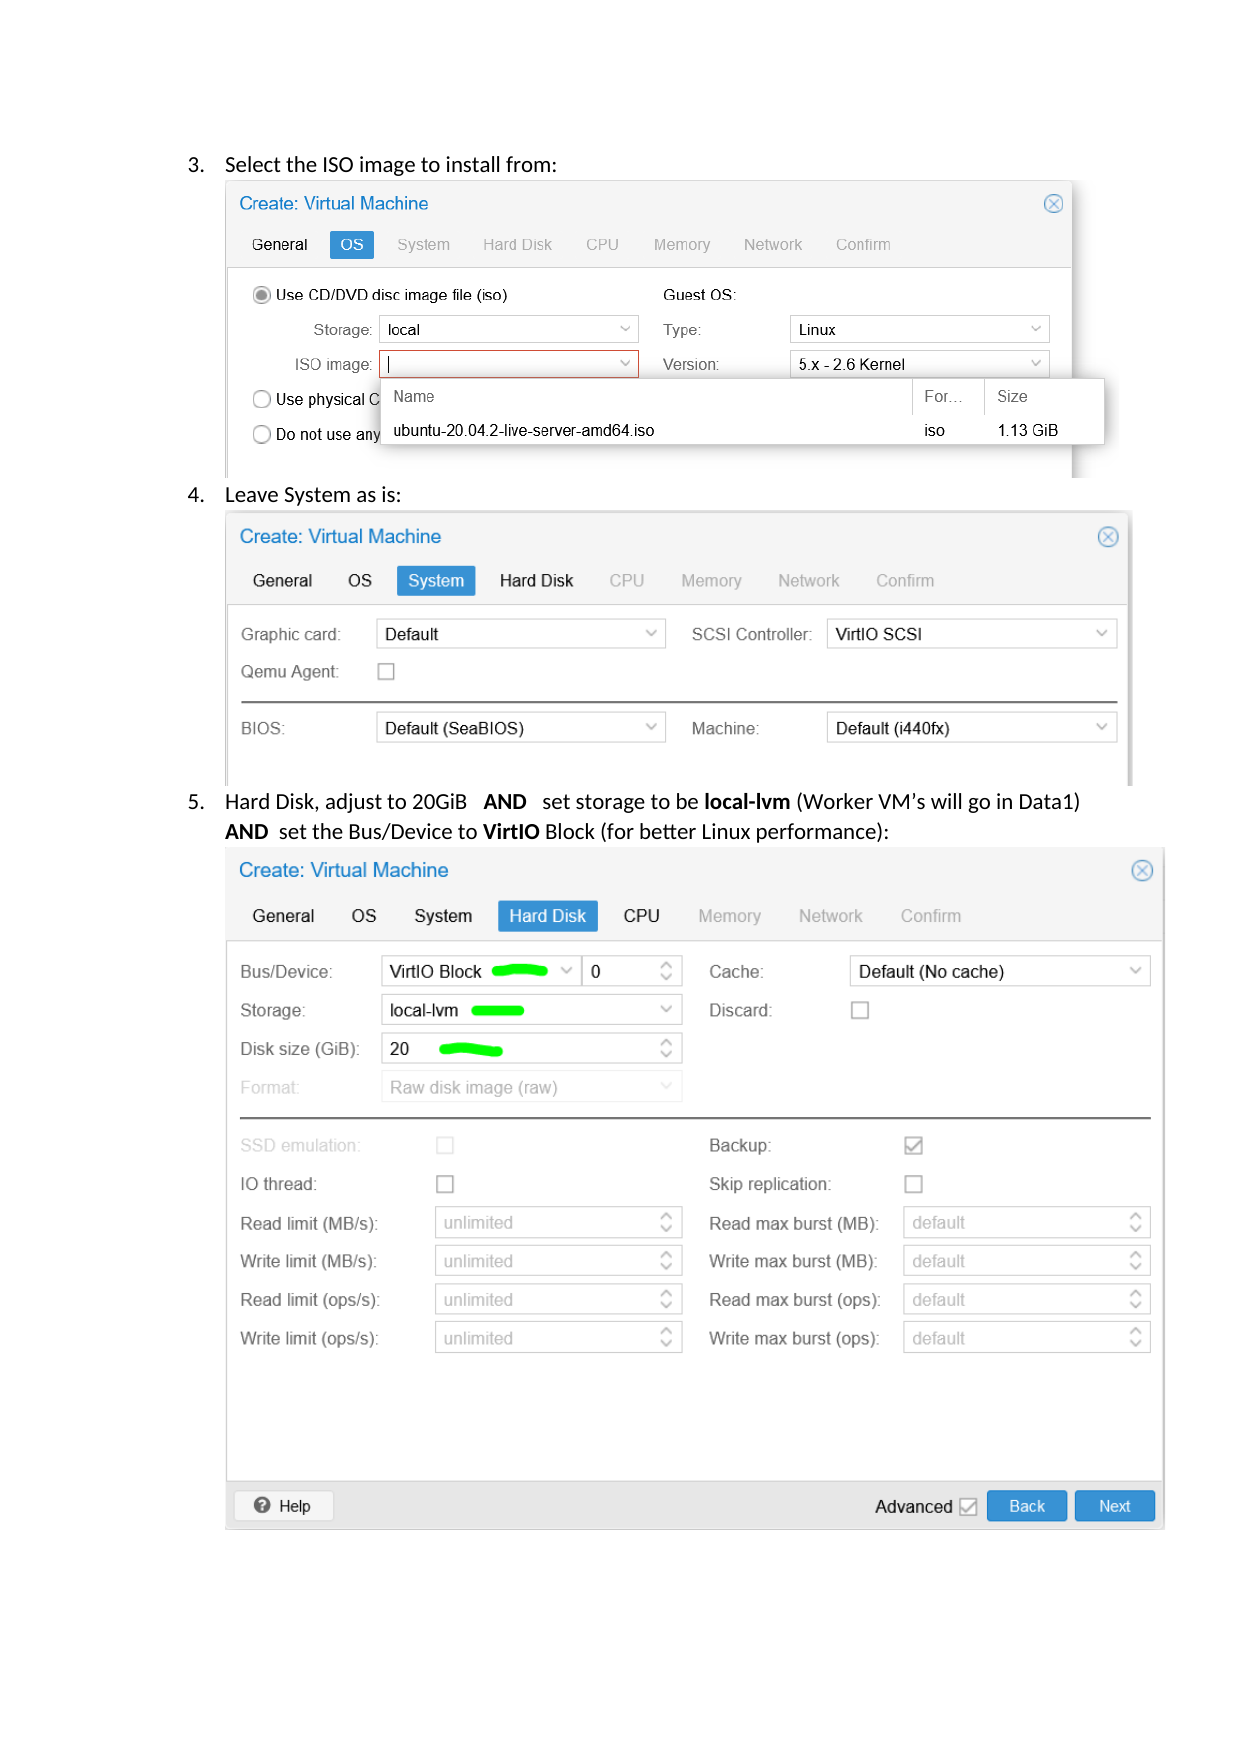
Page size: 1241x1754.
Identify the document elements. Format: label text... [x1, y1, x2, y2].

picture [225, 510, 1133, 786]
picture [225, 847, 1166, 1530]
picture [225, 180, 1120, 478]
